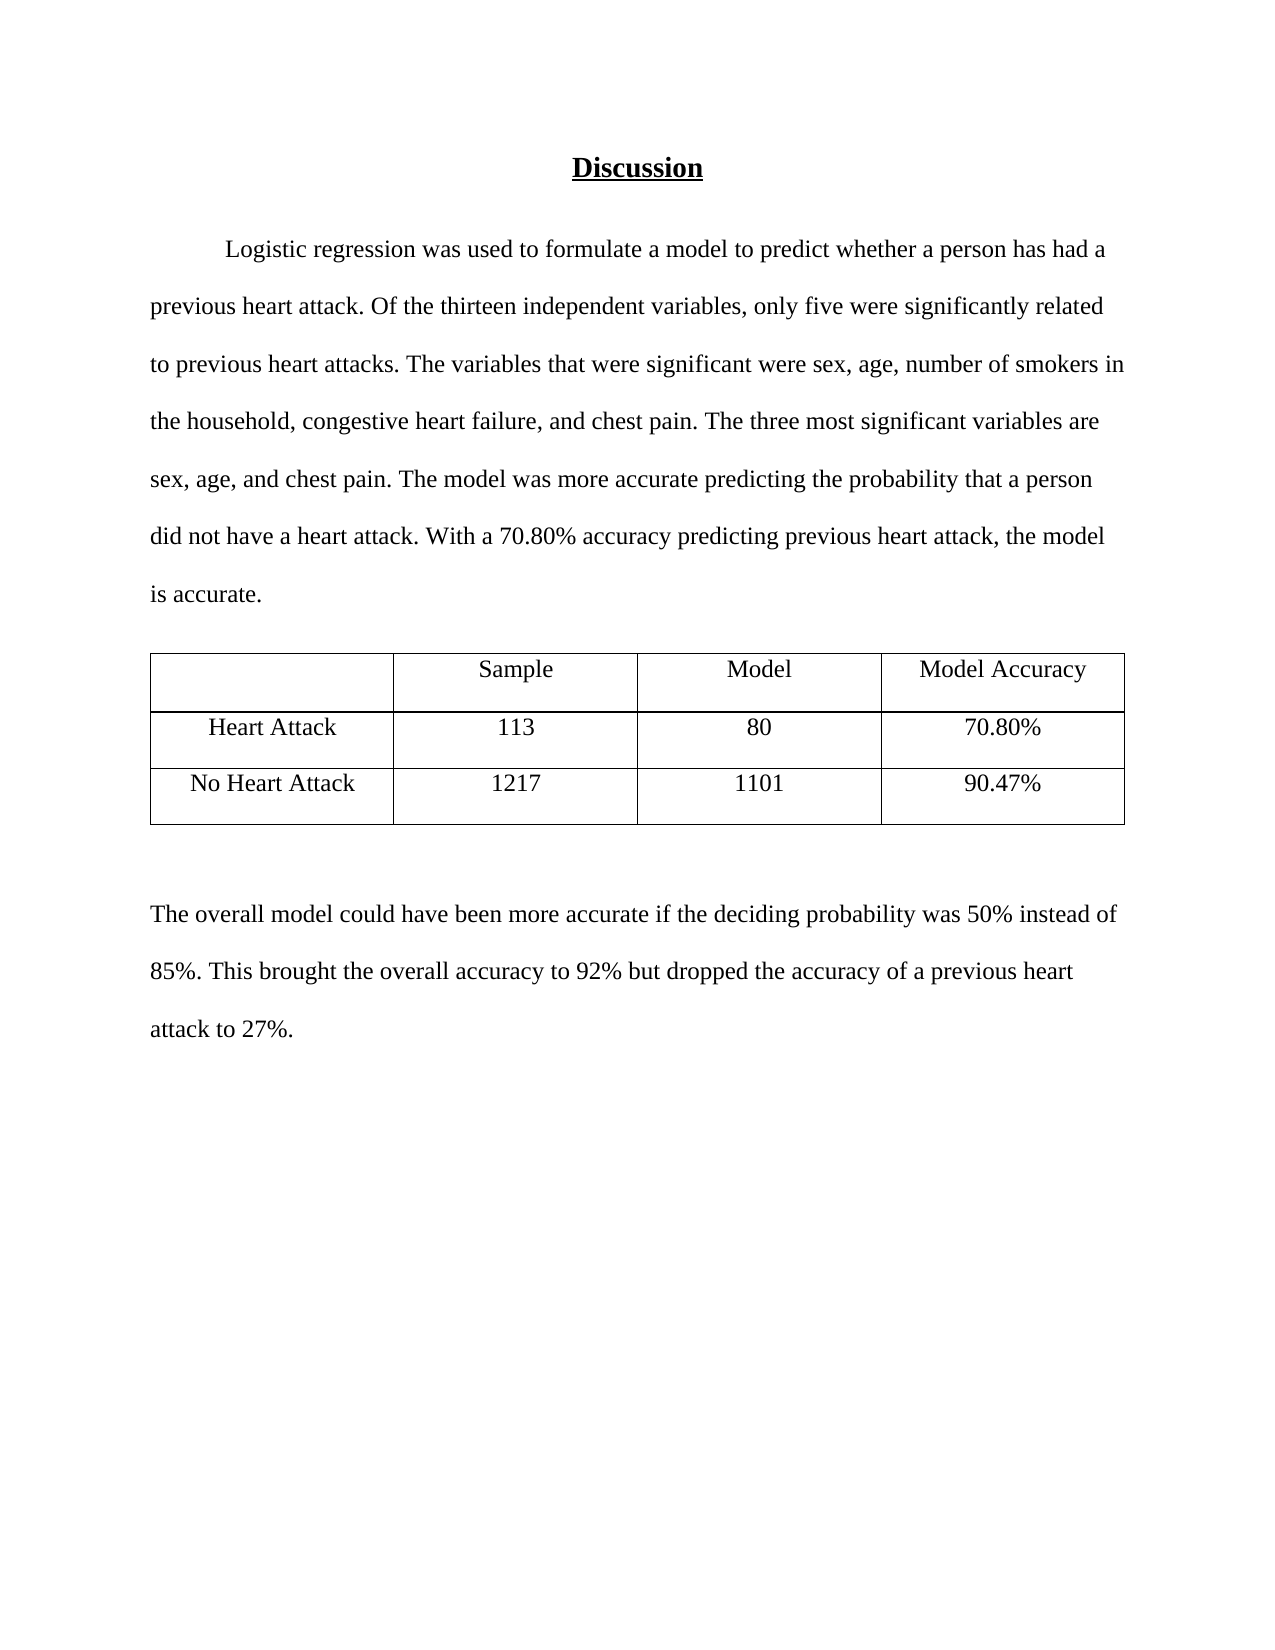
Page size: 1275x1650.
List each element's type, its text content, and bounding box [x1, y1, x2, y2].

table_cell 90.47% [882, 769, 1124, 823]
table_cell 70.80% [882, 713, 1124, 767]
table_header Sample [394, 654, 637, 711]
text Discussion [150, 150, 1125, 183]
table_cell Heart Attack [151, 713, 393, 767]
table_cell 80 [638, 713, 881, 767]
table_cell No Heart Attack [151, 769, 393, 823]
text Logistic regression was used to formulate a model to predict whether a person has had a previous heart attack. Of the thirteen independent variables, only five were significantly related to previous heart attacks. The variables that were significant were sex, age, number of smokers in the household, congestive heart failure, and chest pain. The three most significant variables are sex, age, and chest pain. The model was more accurate predicting the probability that a person did not have a heart attack. With a 70.80% accuracy predicting previous heart attack, the model is accurate. [150, 234, 1125, 607]
table_header Model [638, 654, 881, 711]
table_cell 1217 [394, 769, 637, 823]
table_header Model Accuracy [882, 654, 1124, 711]
text The overall model could have been more accurate if the deciding probability was 50% instead of 85%. This brought the overall accuracy to 92% but dropped the accuracy of a previous heart attack to 27%. [150, 899, 1125, 1042]
table_cell 113 [394, 713, 637, 767]
table_cell 1101 [638, 769, 881, 823]
table_header [151, 654, 393, 711]
